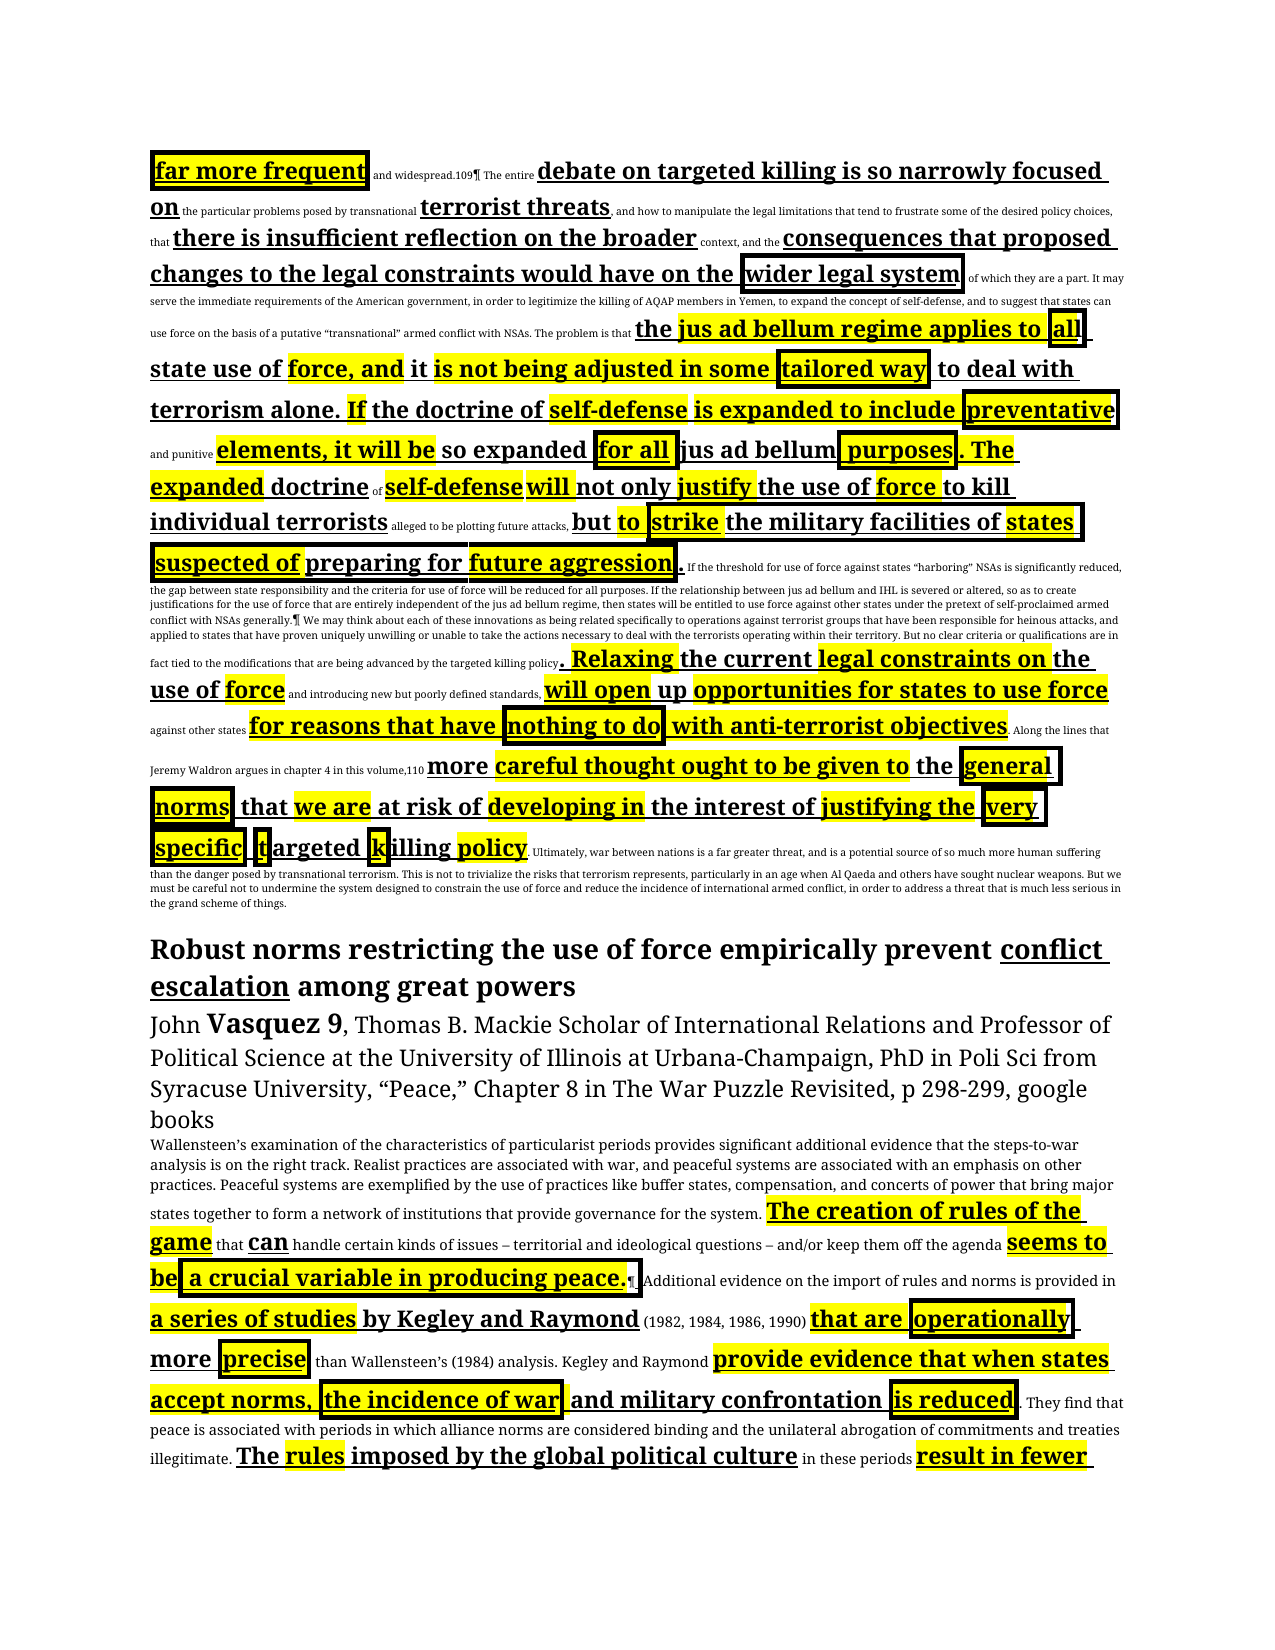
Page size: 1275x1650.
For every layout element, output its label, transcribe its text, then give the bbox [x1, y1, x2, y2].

subtitle Robust norms restricting the use of force empirically prevent conflict escalation among great powers [150, 931, 1125, 1004]
text John Vasquez 9, Thomas B. Mackie Scholar of International Relations and Professor of Political Science at the University of Illinois at Urbana-Champaign, PhD in Poli Sci from Syracuse University, “Peace,” Chapter 8 in The War Puzzle Revisited, p 298-299, google books [150, 1004, 1125, 1135]
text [150, 150, 1125, 910]
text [150, 1135, 1125, 1471]
